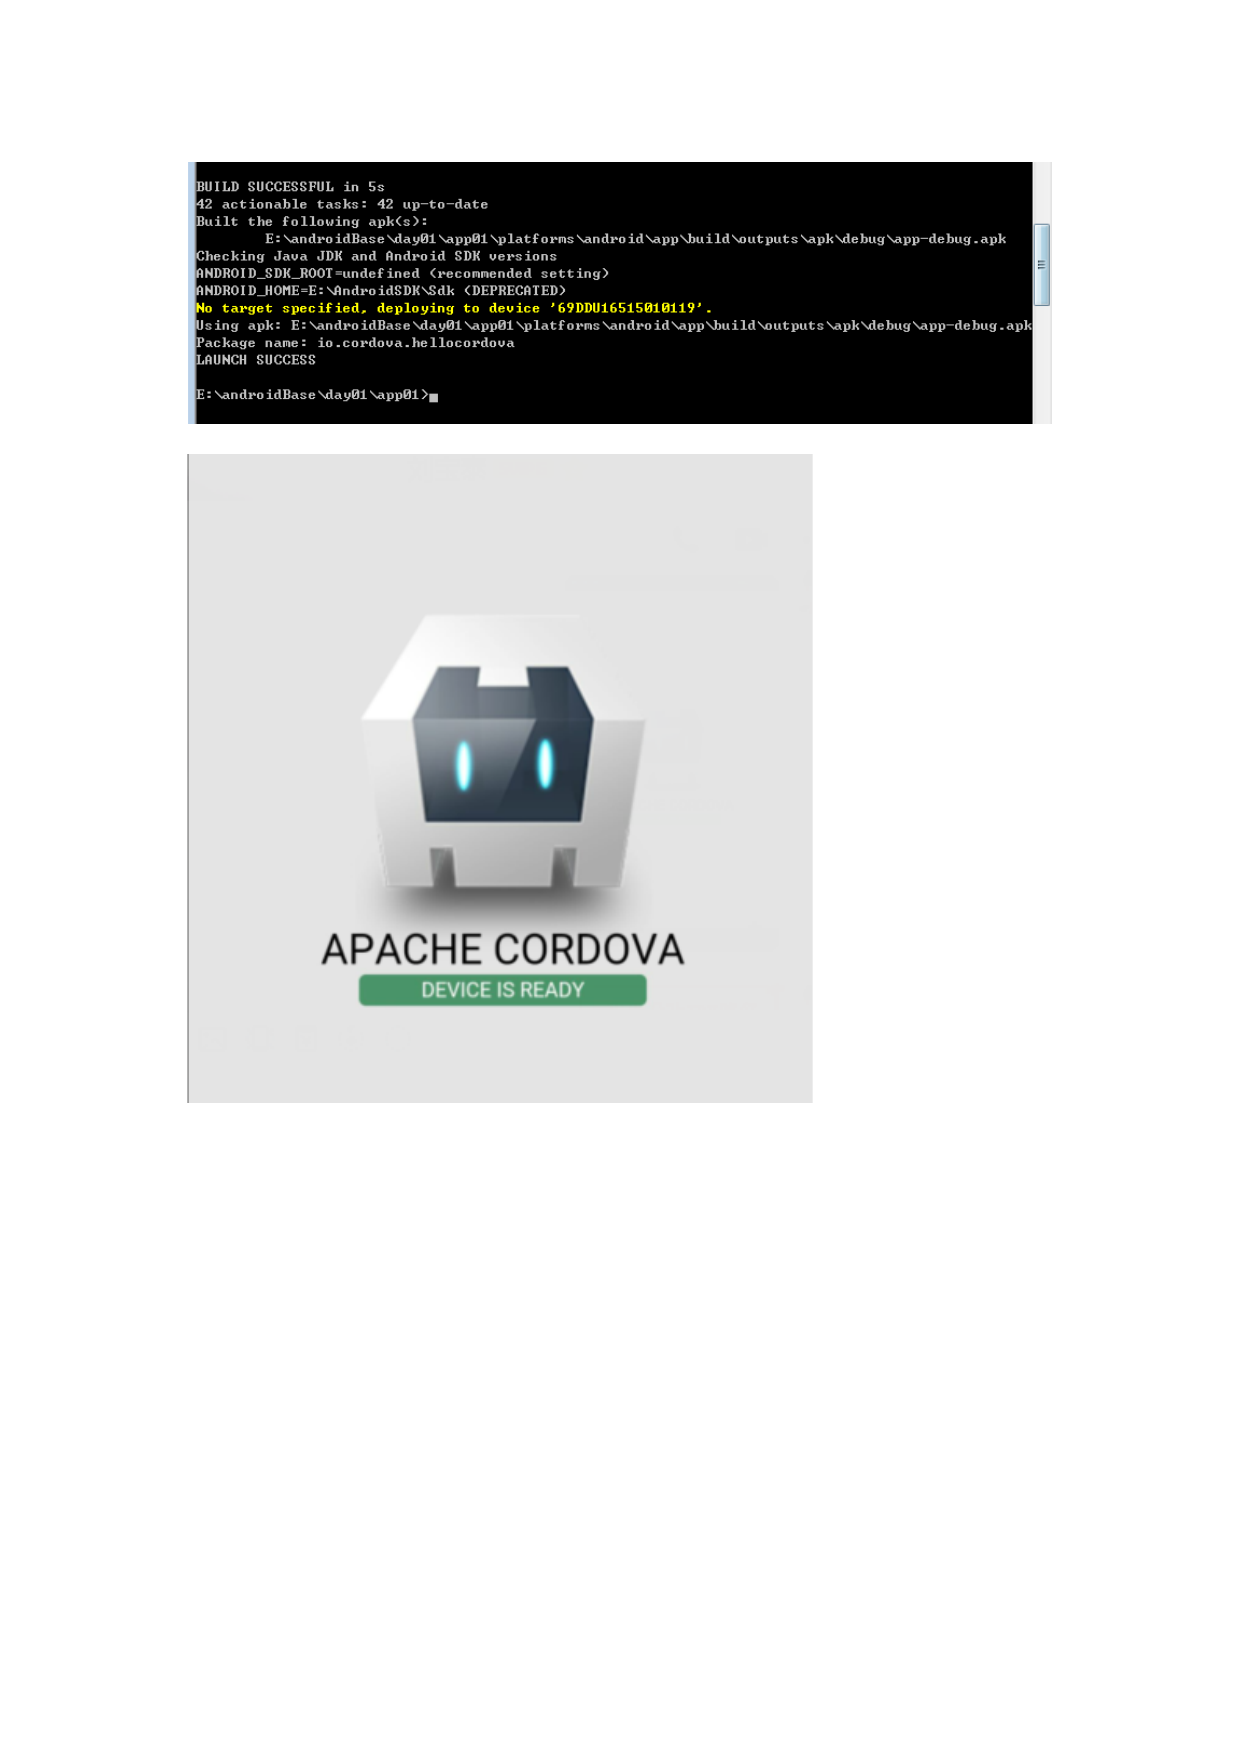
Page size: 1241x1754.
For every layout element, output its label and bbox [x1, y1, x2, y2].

picture [187, 162, 1052, 424]
picture [187, 454, 813, 1103]
